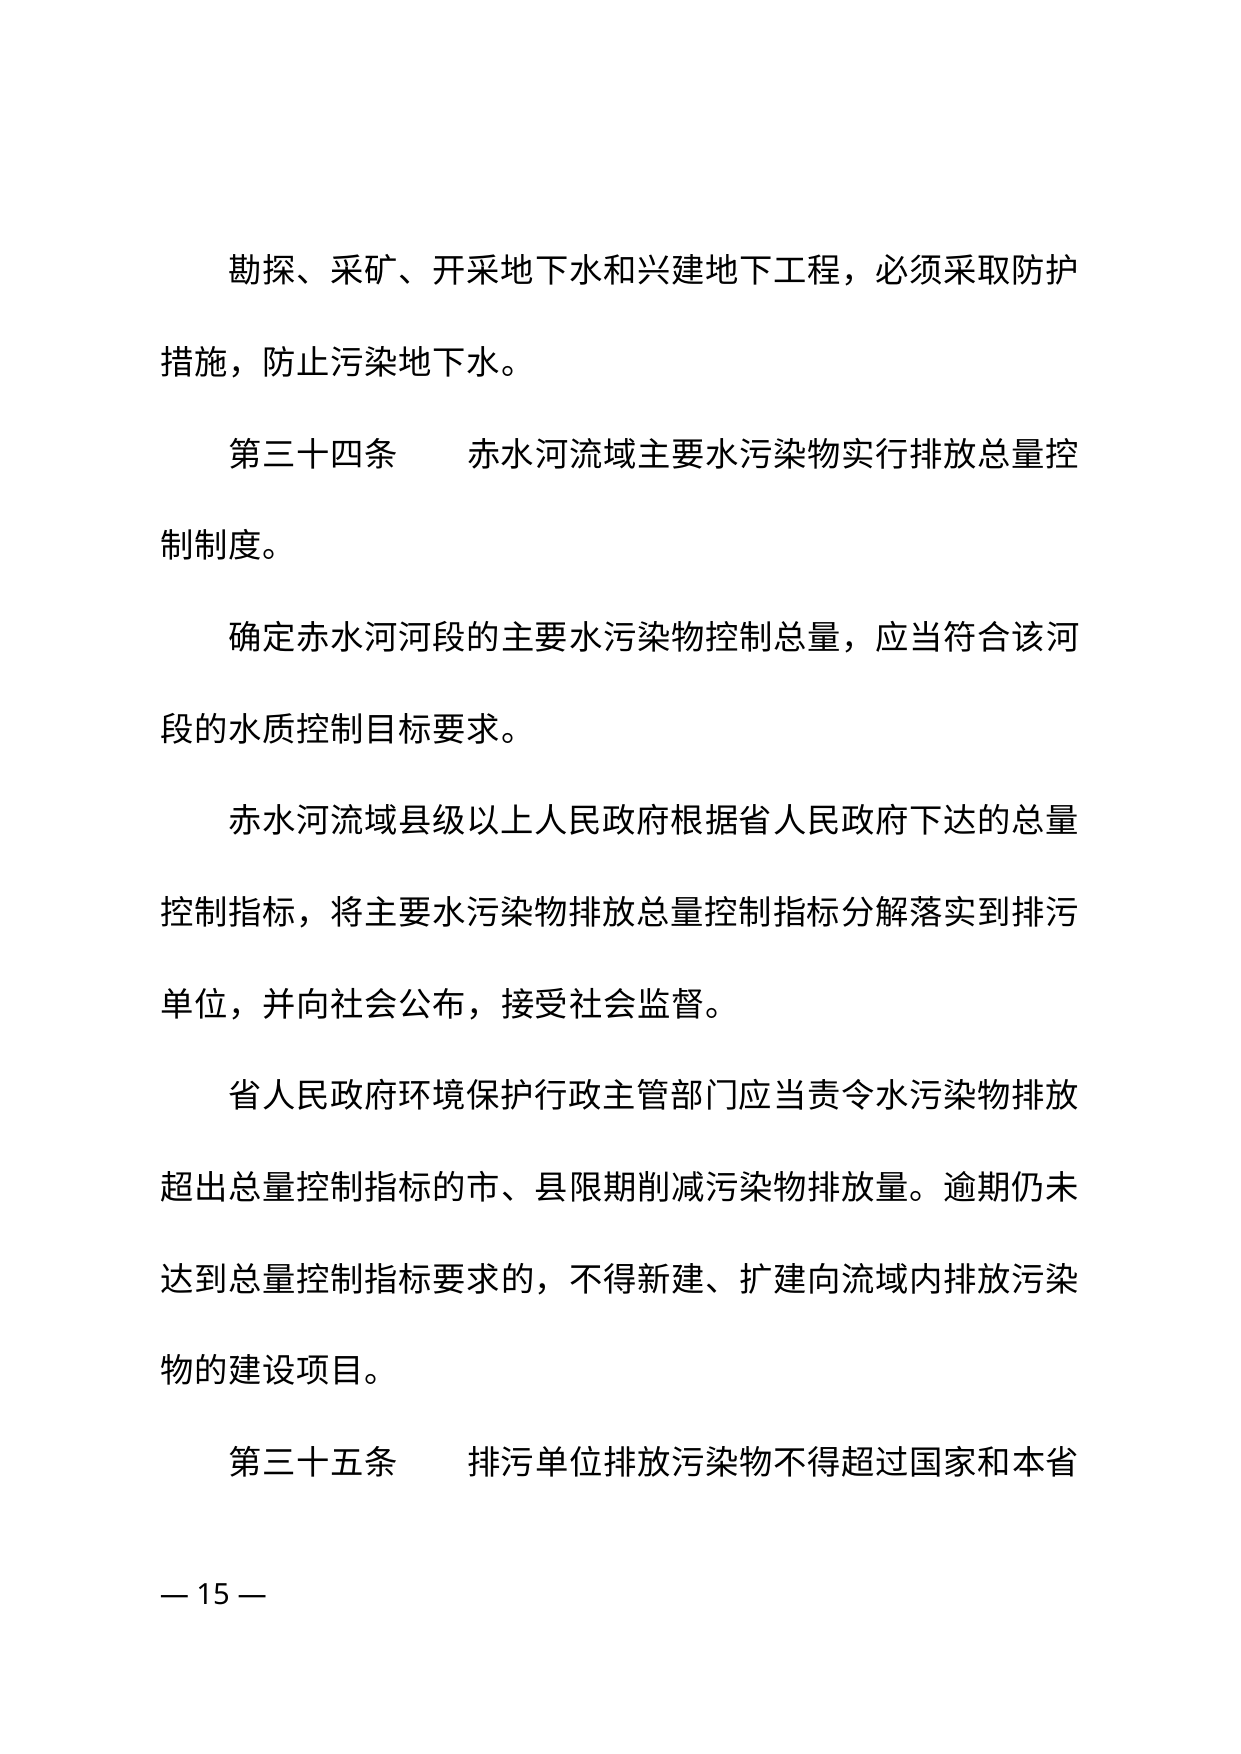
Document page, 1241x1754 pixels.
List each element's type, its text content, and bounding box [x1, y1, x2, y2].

text 赤水河流域县级以上人民政府根据省人民政府下达的总量控制指标，将主要水污染物排放总量控制指标分解落实到排污单位，并向社会公布，接受社会监督。 [160, 772, 1080, 1047]
text 第三十四条 赤水河流域主要水污染物实行排放总量控制制度。 [160, 406, 1080, 589]
text 省人民政府环境保护行政主管部门应当责令水污染物排放超出总量控制指标的市、县限期削减污染物排放量。逾期仍未达到总量控制指标要求的，不得新建、扩建向流域内排放污染物的建设项目。 [160, 1047, 1080, 1414]
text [160, 1414, 1080, 1506]
text 勘探、采矿、开采地下水和兴建地下工程，必须采取防护措施，防止污染地下水。 [160, 222, 1080, 406]
text 确定赤水河河段的主要水污染物控制总量，应当符合该河段的水质控制目标要求。 [160, 589, 1080, 772]
